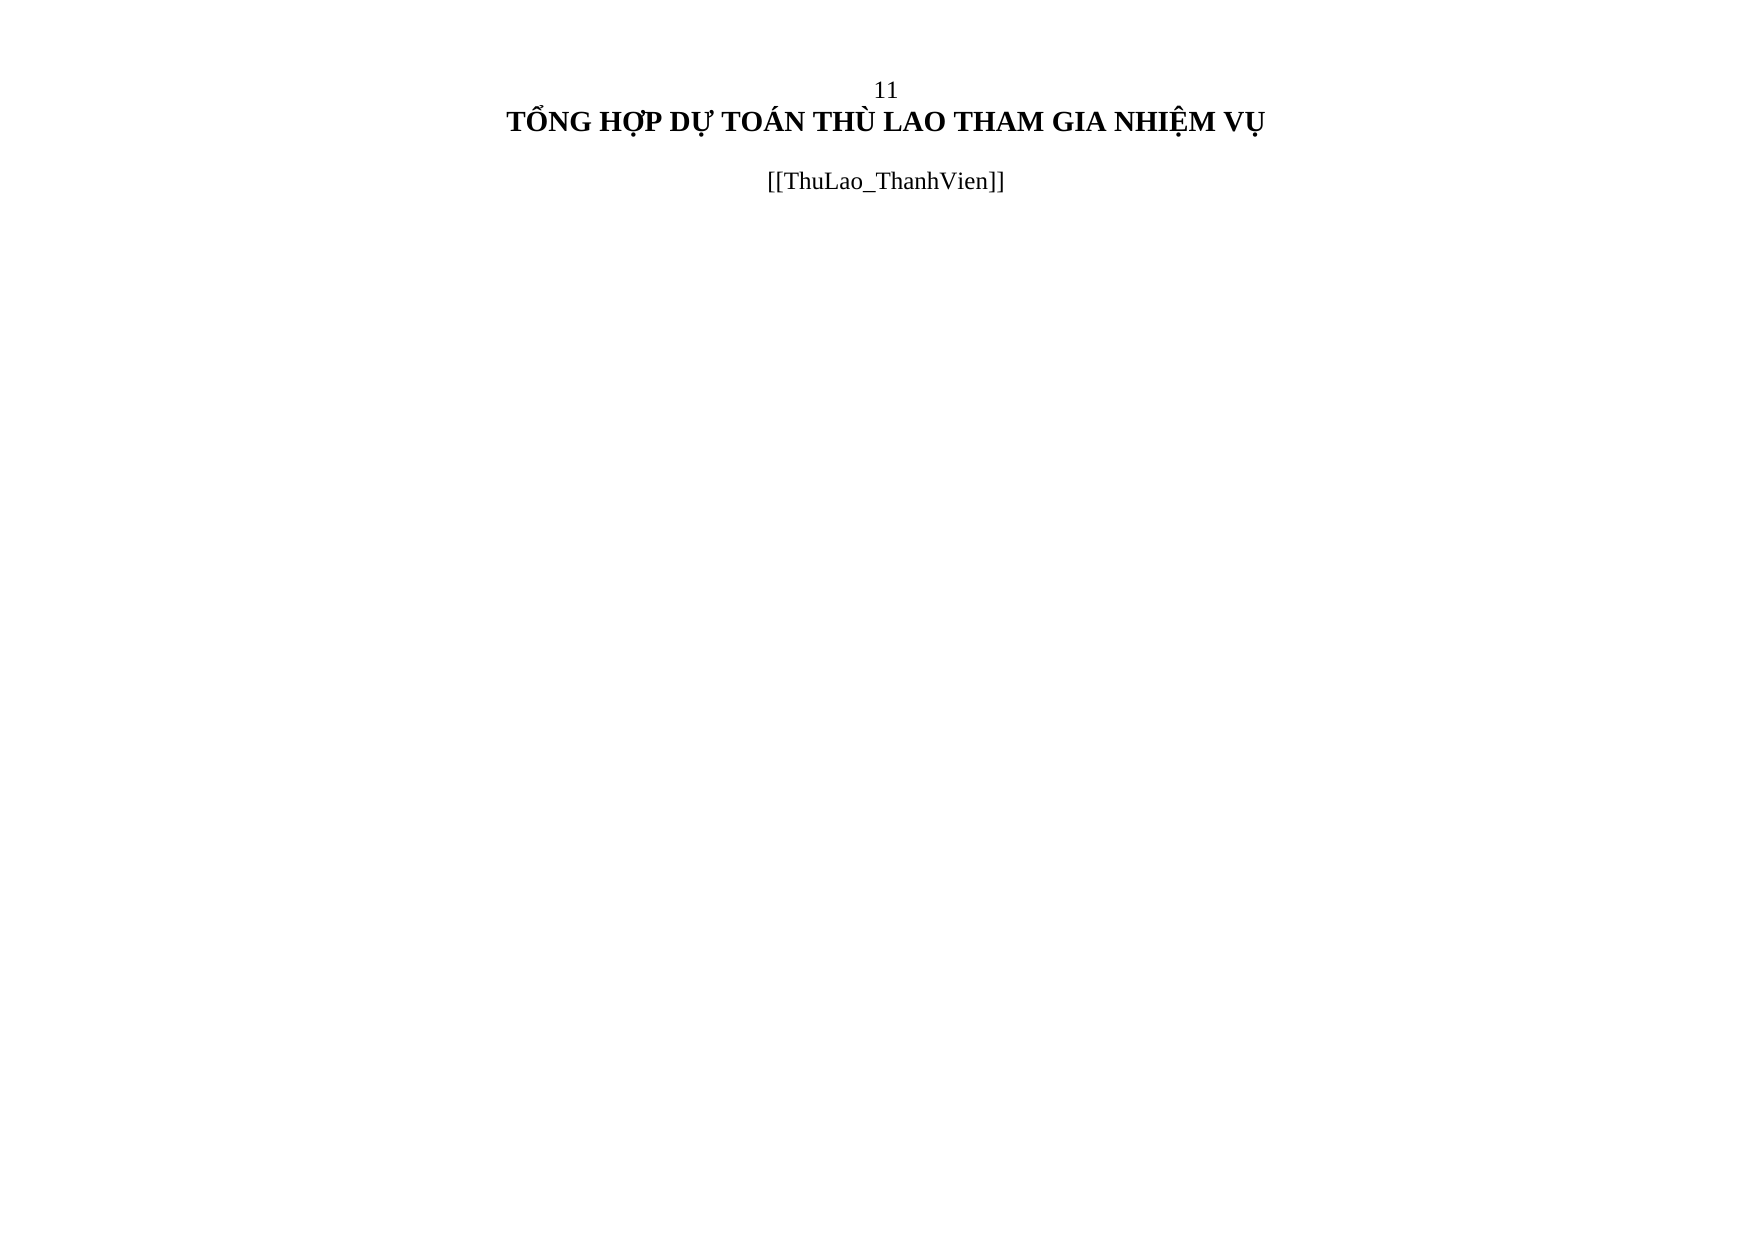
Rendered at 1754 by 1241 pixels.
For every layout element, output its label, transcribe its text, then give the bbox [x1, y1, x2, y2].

text [[ThuLao_ThanhVien]] [106, 166, 1665, 195]
text TỔNG HỢP DỰ TOÁN THÙ LAO THAM GIA NHIỆM VỤ [106, 104, 1665, 137]
